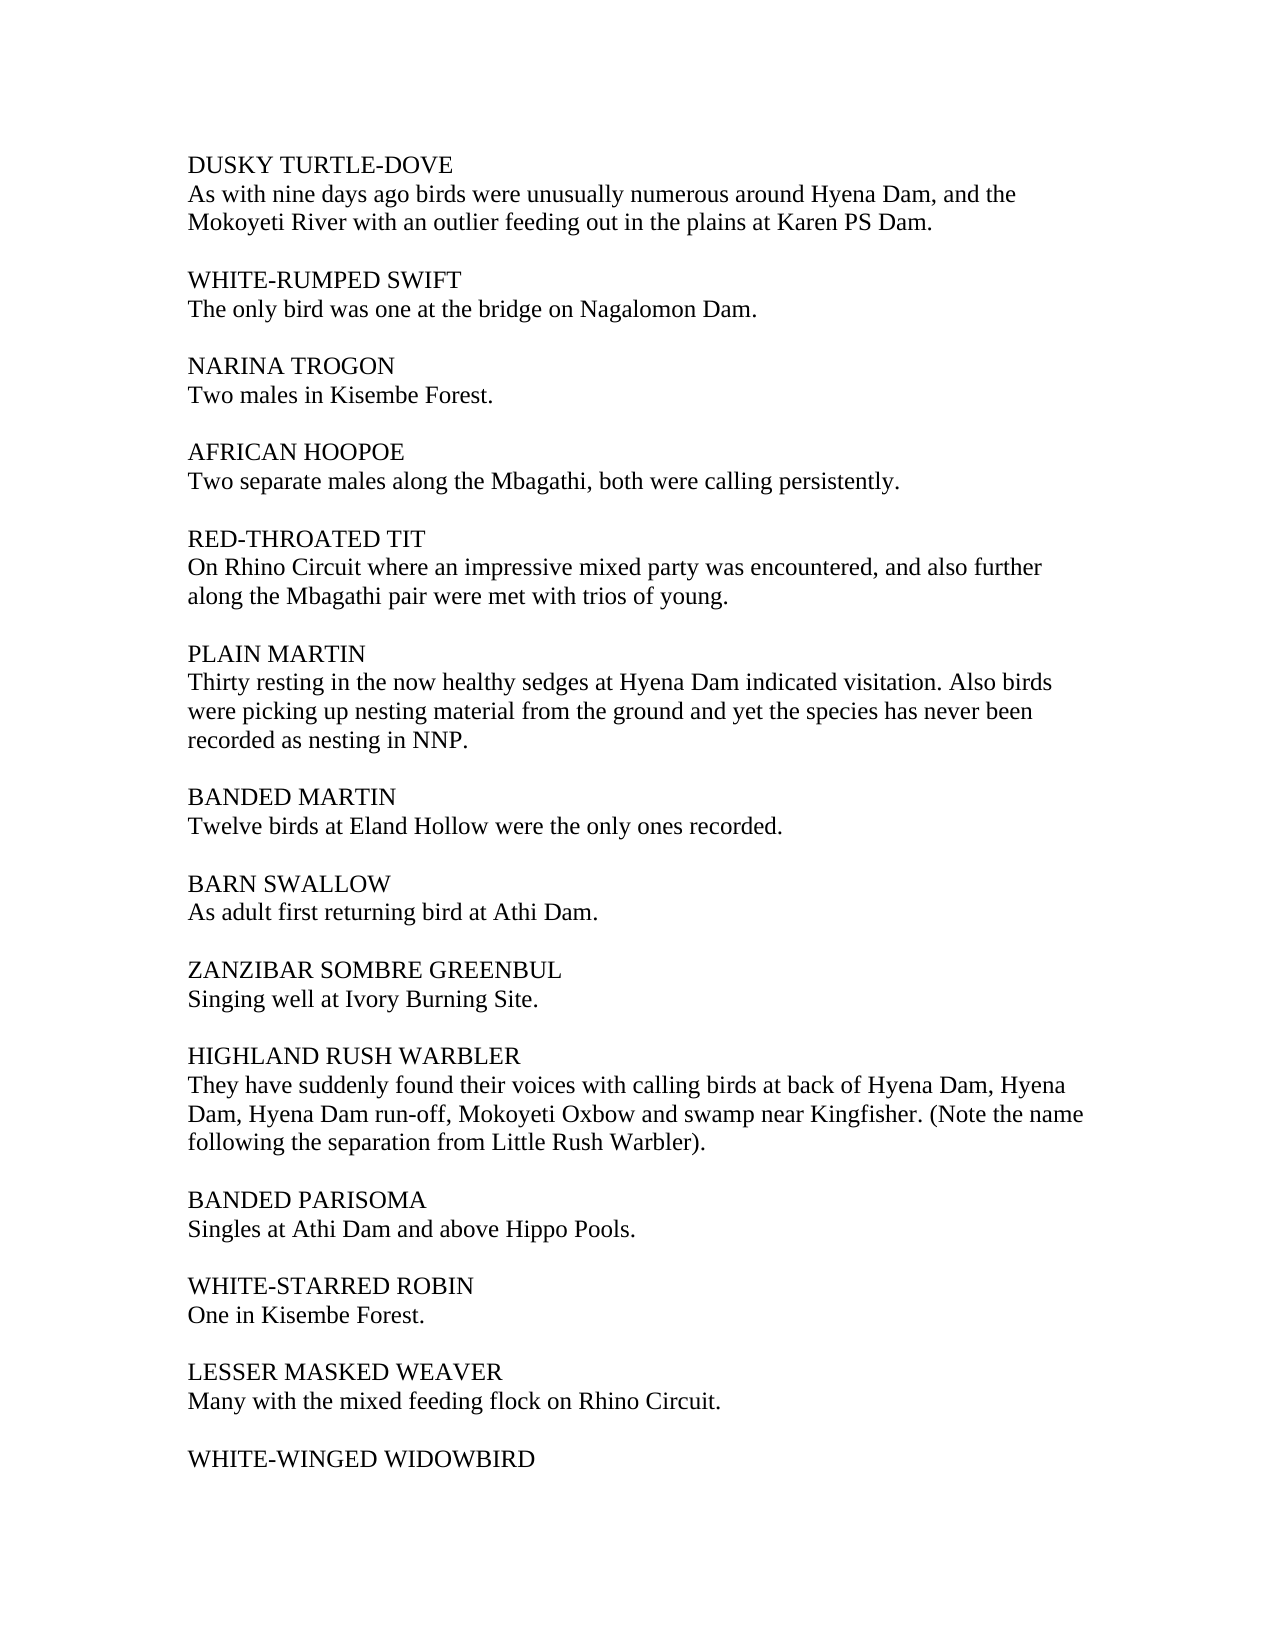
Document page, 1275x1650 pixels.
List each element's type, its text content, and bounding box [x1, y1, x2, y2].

text AFRICAN HOOPOE [187, 437, 1087, 466]
text DUSKY TURTLE-DOVE [187, 150, 1087, 179]
text LESSER MASKED WEAVER [187, 1357, 1087, 1386]
text Two males in Kisembe Forest. [187, 380, 1087, 409]
text Twelve birds at Eland Hollow were the only ones recorded. [187, 811, 1087, 840]
text Many with the mixed feeding flock on Rhino Circuit. [187, 1386, 1087, 1415]
text One in Kisembe Forest. [187, 1300, 1087, 1329]
text HIGHLAND RUSH WARBLER [187, 1041, 1087, 1070]
text BANDED PARISOMA [187, 1185, 1087, 1214]
text Singles at Athi Dam and above Hippo Pools. [187, 1214, 1087, 1242]
text The only bird was one at the bridge on Nagalomon Dam. [187, 294, 1087, 322]
text ZANZIBAR SOMBRE GREENBUL [187, 955, 1087, 984]
text PLAIN MARTIN [187, 639, 1087, 667]
text As with nine days ago birds were unusually numerous around Hyena Dam, and the Mokoyeti River with an outlier feeding out in the plains at Karen PS Dam. [187, 179, 1087, 236]
text Two separate males along the Mbagathi, both were calling persistently. [187, 466, 1087, 495]
text BANDED MARTIN [187, 782, 1087, 811]
text WHITE-STARRED ROBIN [187, 1271, 1087, 1300]
text As adult first returning bird at Athi Dam. [187, 897, 1087, 926]
text WHITE-WINGED WIDOWBIRD [187, 1444, 1087, 1472]
text BARN SWALLOW [187, 869, 1087, 897]
text NARINA TROGON [187, 351, 1087, 380]
text RED-THROATED TIT [187, 524, 1087, 552]
text On Rhino Circuit where an impressive mixed party was encountered, and also further along the Mbagathi pair were met with trios of young. [187, 552, 1087, 610]
text Singing well at Ivory Burning Site. [187, 984, 1087, 1012]
text They have suddenly found their voices with calling birds at back of Hyena Dam, Hyena Dam, Hyena Dam run-off, Mokoyeti Oxbow and swamp near Kingfisher. (Note the name following the separation from Little Rush Warbler). [187, 1070, 1087, 1156]
text Thirty resting in the now healthy sedges at Hyena Dam indicated visitation. Also birds were picking up nesting material from the ground and yet the species has never been recorded as nesting in NNP. [187, 667, 1087, 754]
text WHITE-RUMPED SWIFT [187, 265, 1087, 294]
